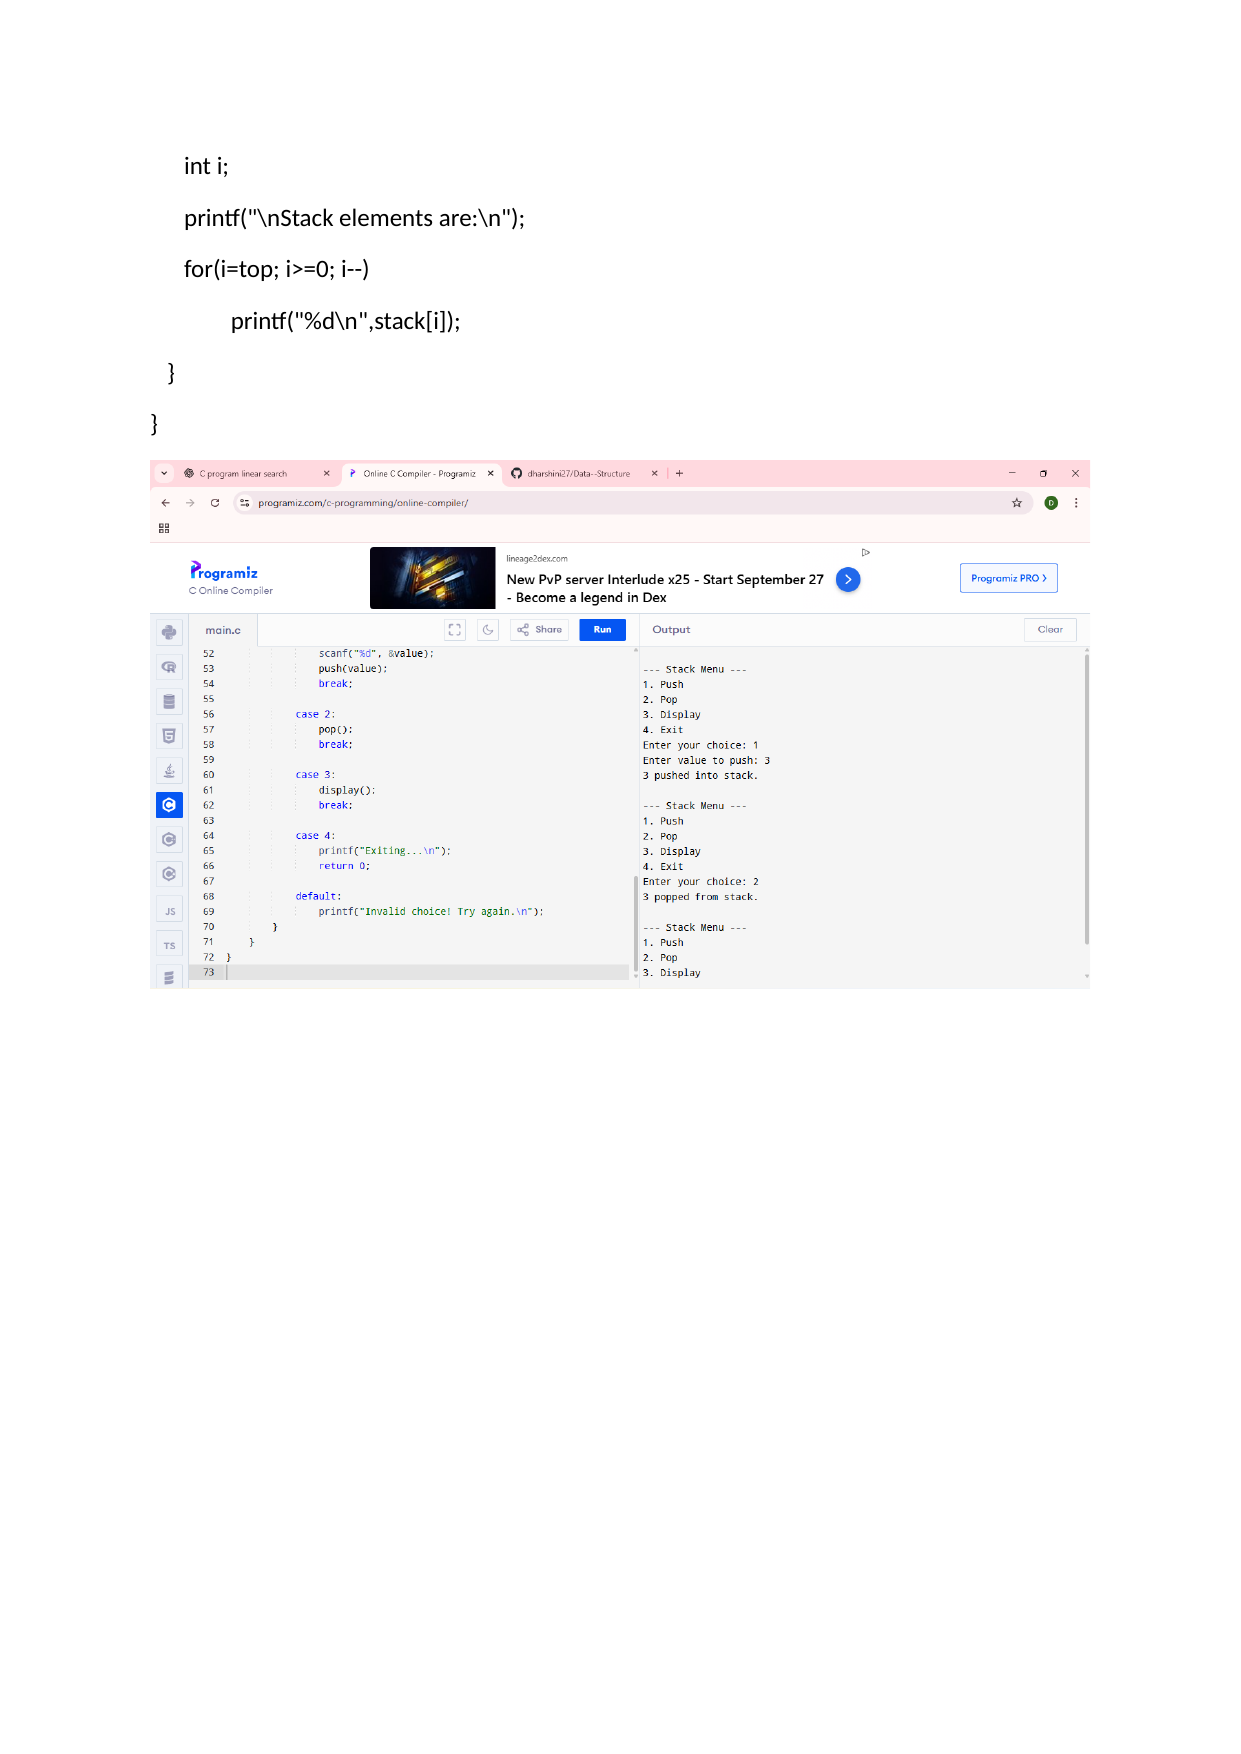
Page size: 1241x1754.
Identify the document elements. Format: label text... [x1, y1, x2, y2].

text printf("\nStack elements are:\n"); [150, 202, 1090, 232]
text printf("%d\n",stack[i]); [150, 305, 1090, 336]
text int i; [150, 150, 1090, 181]
text } [150, 357, 1090, 387]
text } [150, 408, 1090, 439]
picture [150, 460, 1091, 989]
text for(i=top; i>=0; i--) [150, 253, 1090, 284]
